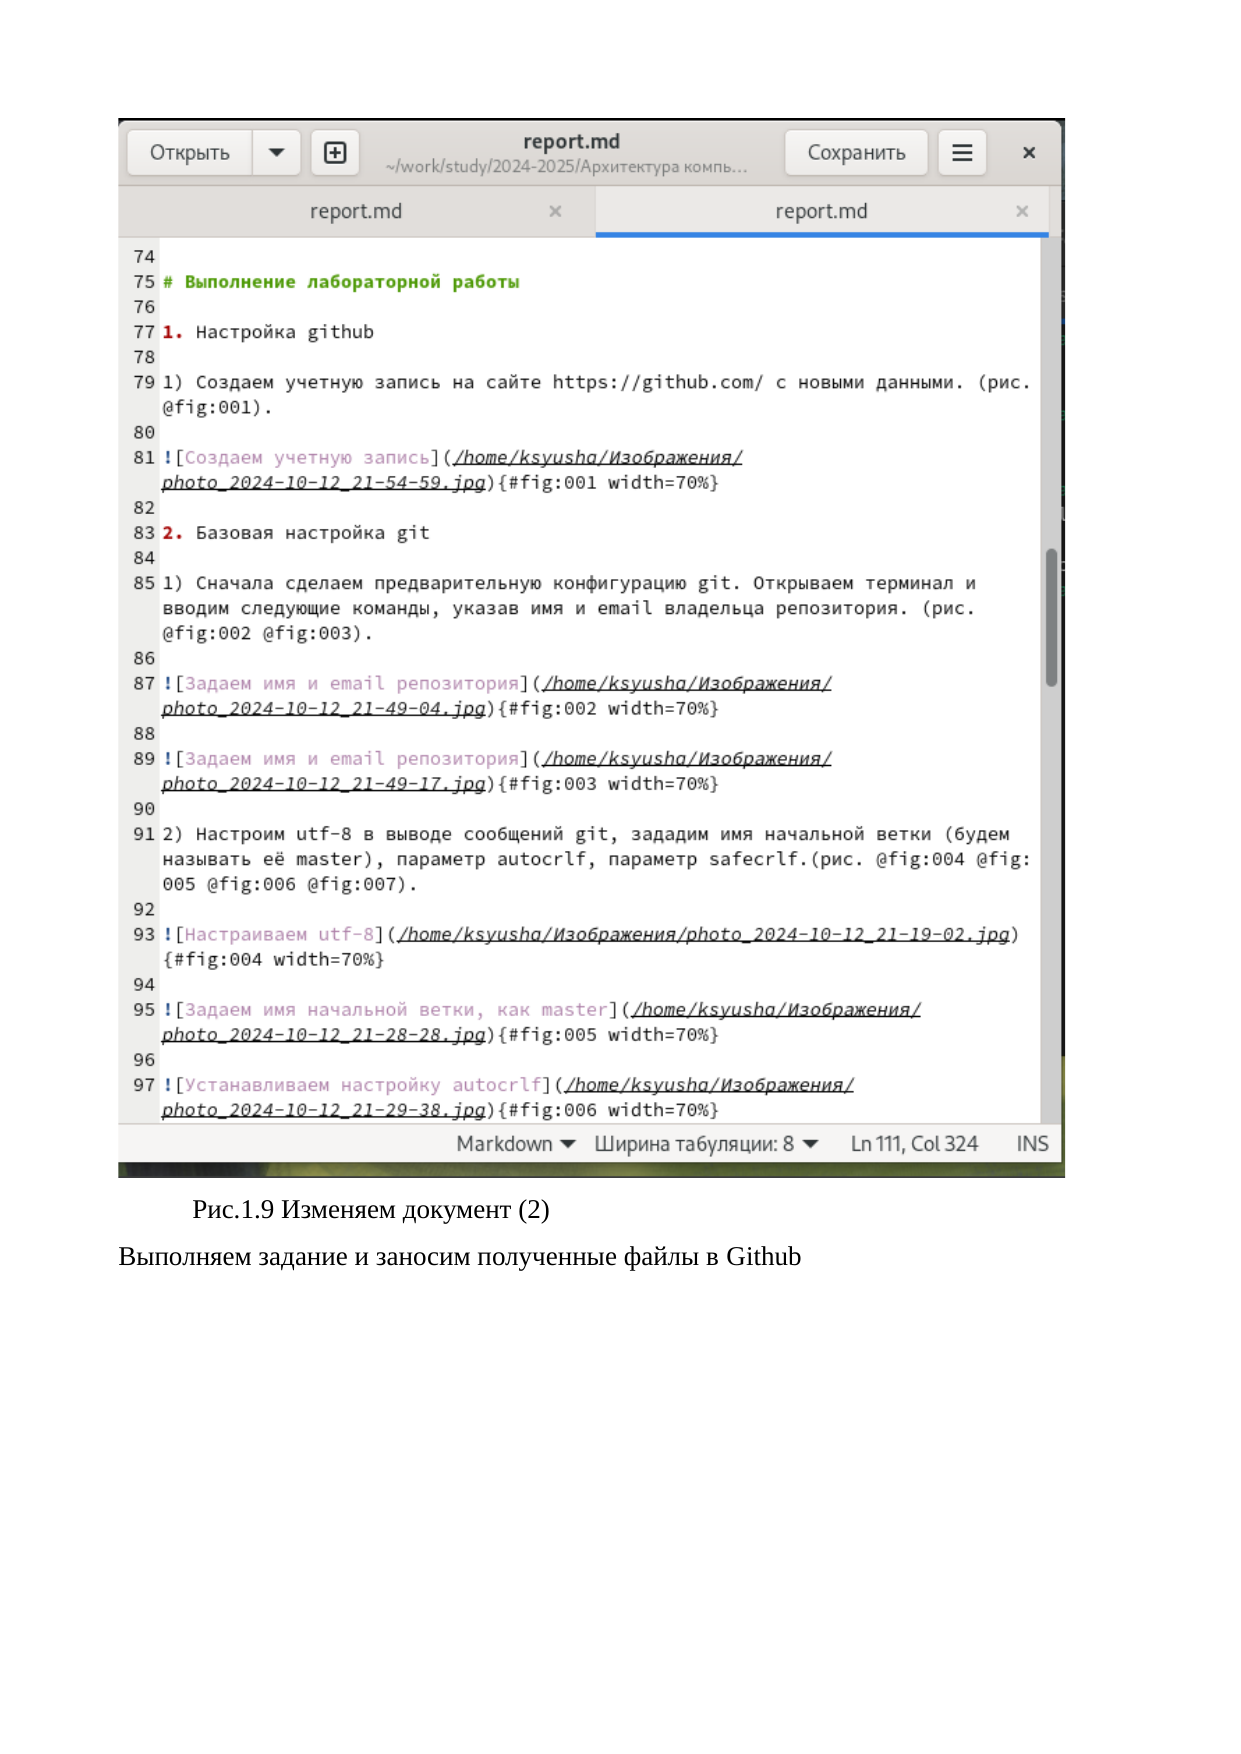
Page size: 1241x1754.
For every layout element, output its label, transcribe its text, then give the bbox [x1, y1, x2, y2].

text Рис.1.9 Изменяем документ (2) [118, 1190, 1122, 1221]
picture [118, 118, 1066, 1178]
text Выполняем задание и заносим полученные файлы в Github [118, 1237, 1122, 1268]
